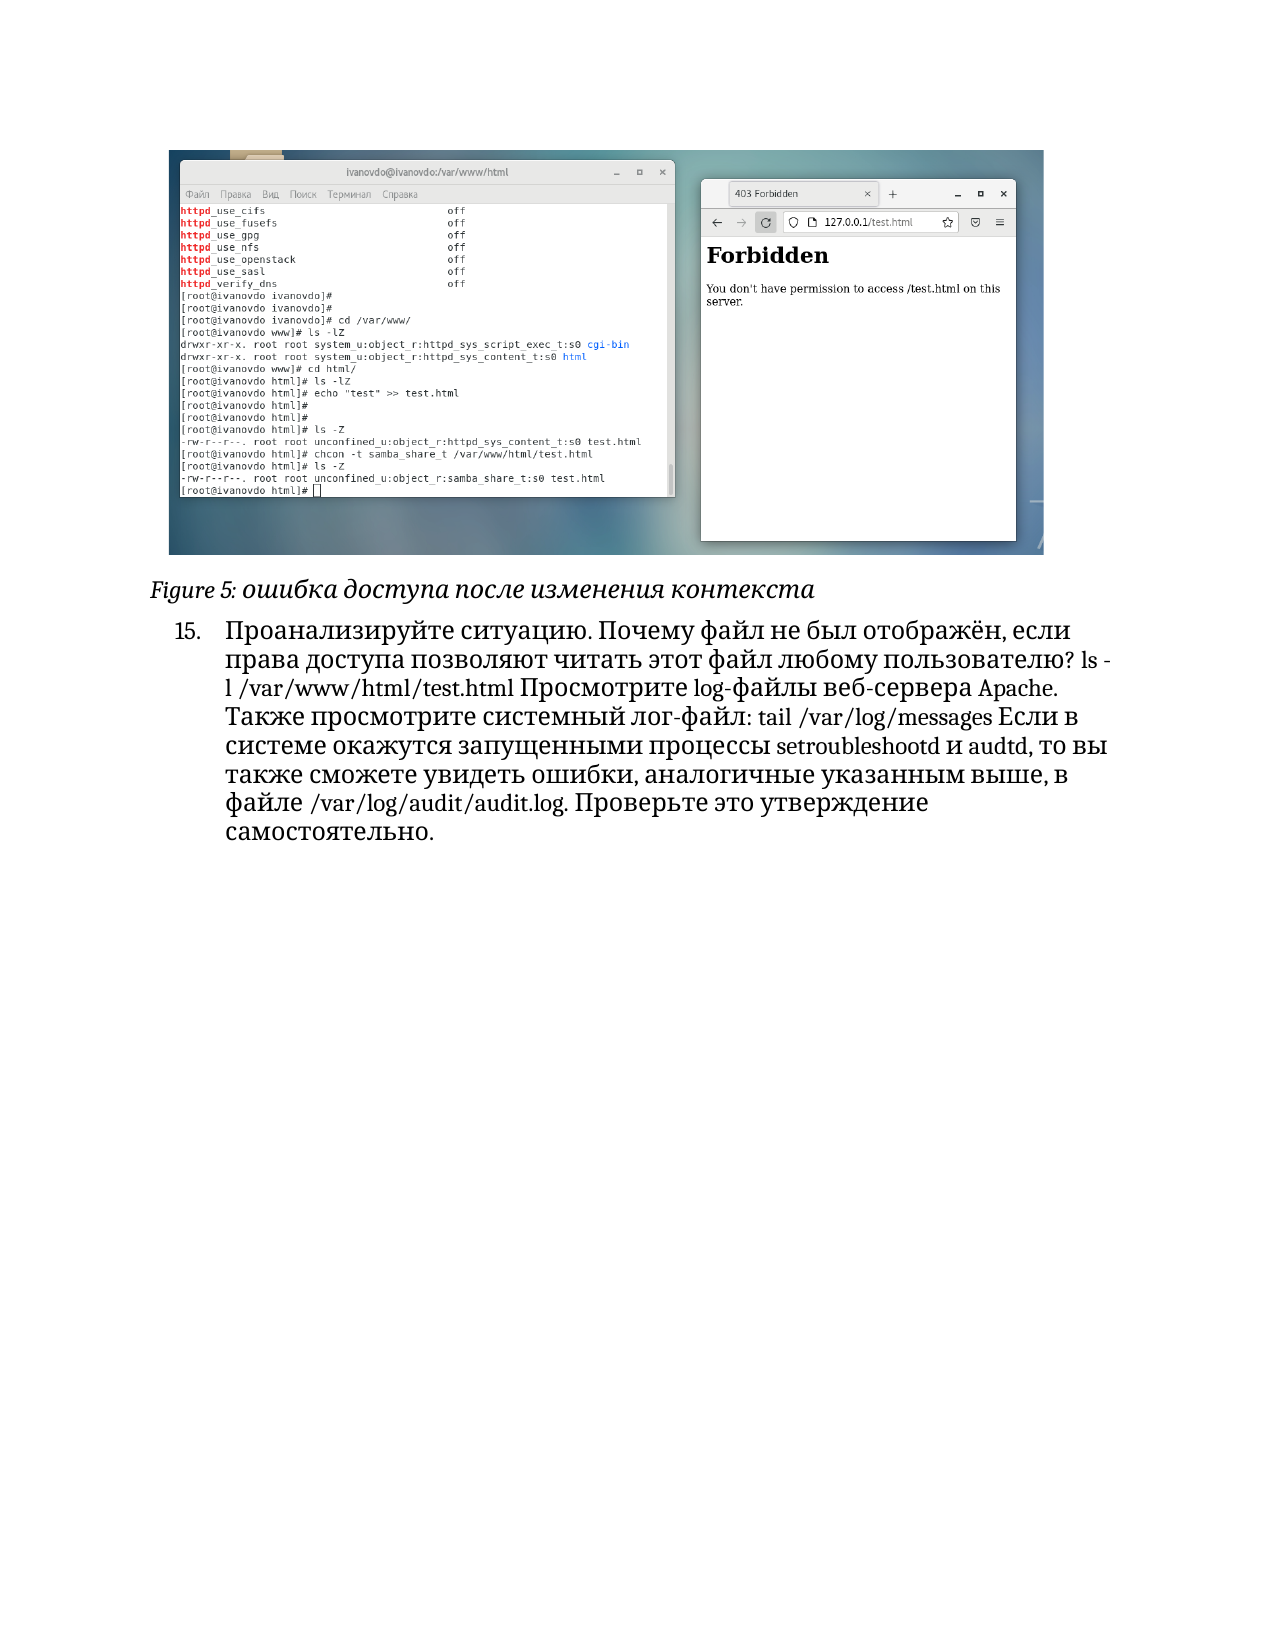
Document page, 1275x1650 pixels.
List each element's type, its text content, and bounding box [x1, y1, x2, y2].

picture [168, 150, 1044, 555]
text Figure 5: ошибка доступа после изменения контекста [150, 576, 1125, 604]
list Проанализируйте ситуацию. Почему файл не был отображён, если права доступа позволяют читать этот файл любому пользователю? ls -l /var/www/html/test.html Просмотрите log-файлы веб-сервера Apache. Также просмотрите системный лог-файл: tail /var/log/messages Если в системе окажутся запущенными процессы setroubleshootd и audtd, то вы также сможете увидеть ошибки, аналогичные указанным выше, в файле /var/log/audit/audit.log. Проверьте это утверждение самостоятельно. [175, 617, 1125, 847]
